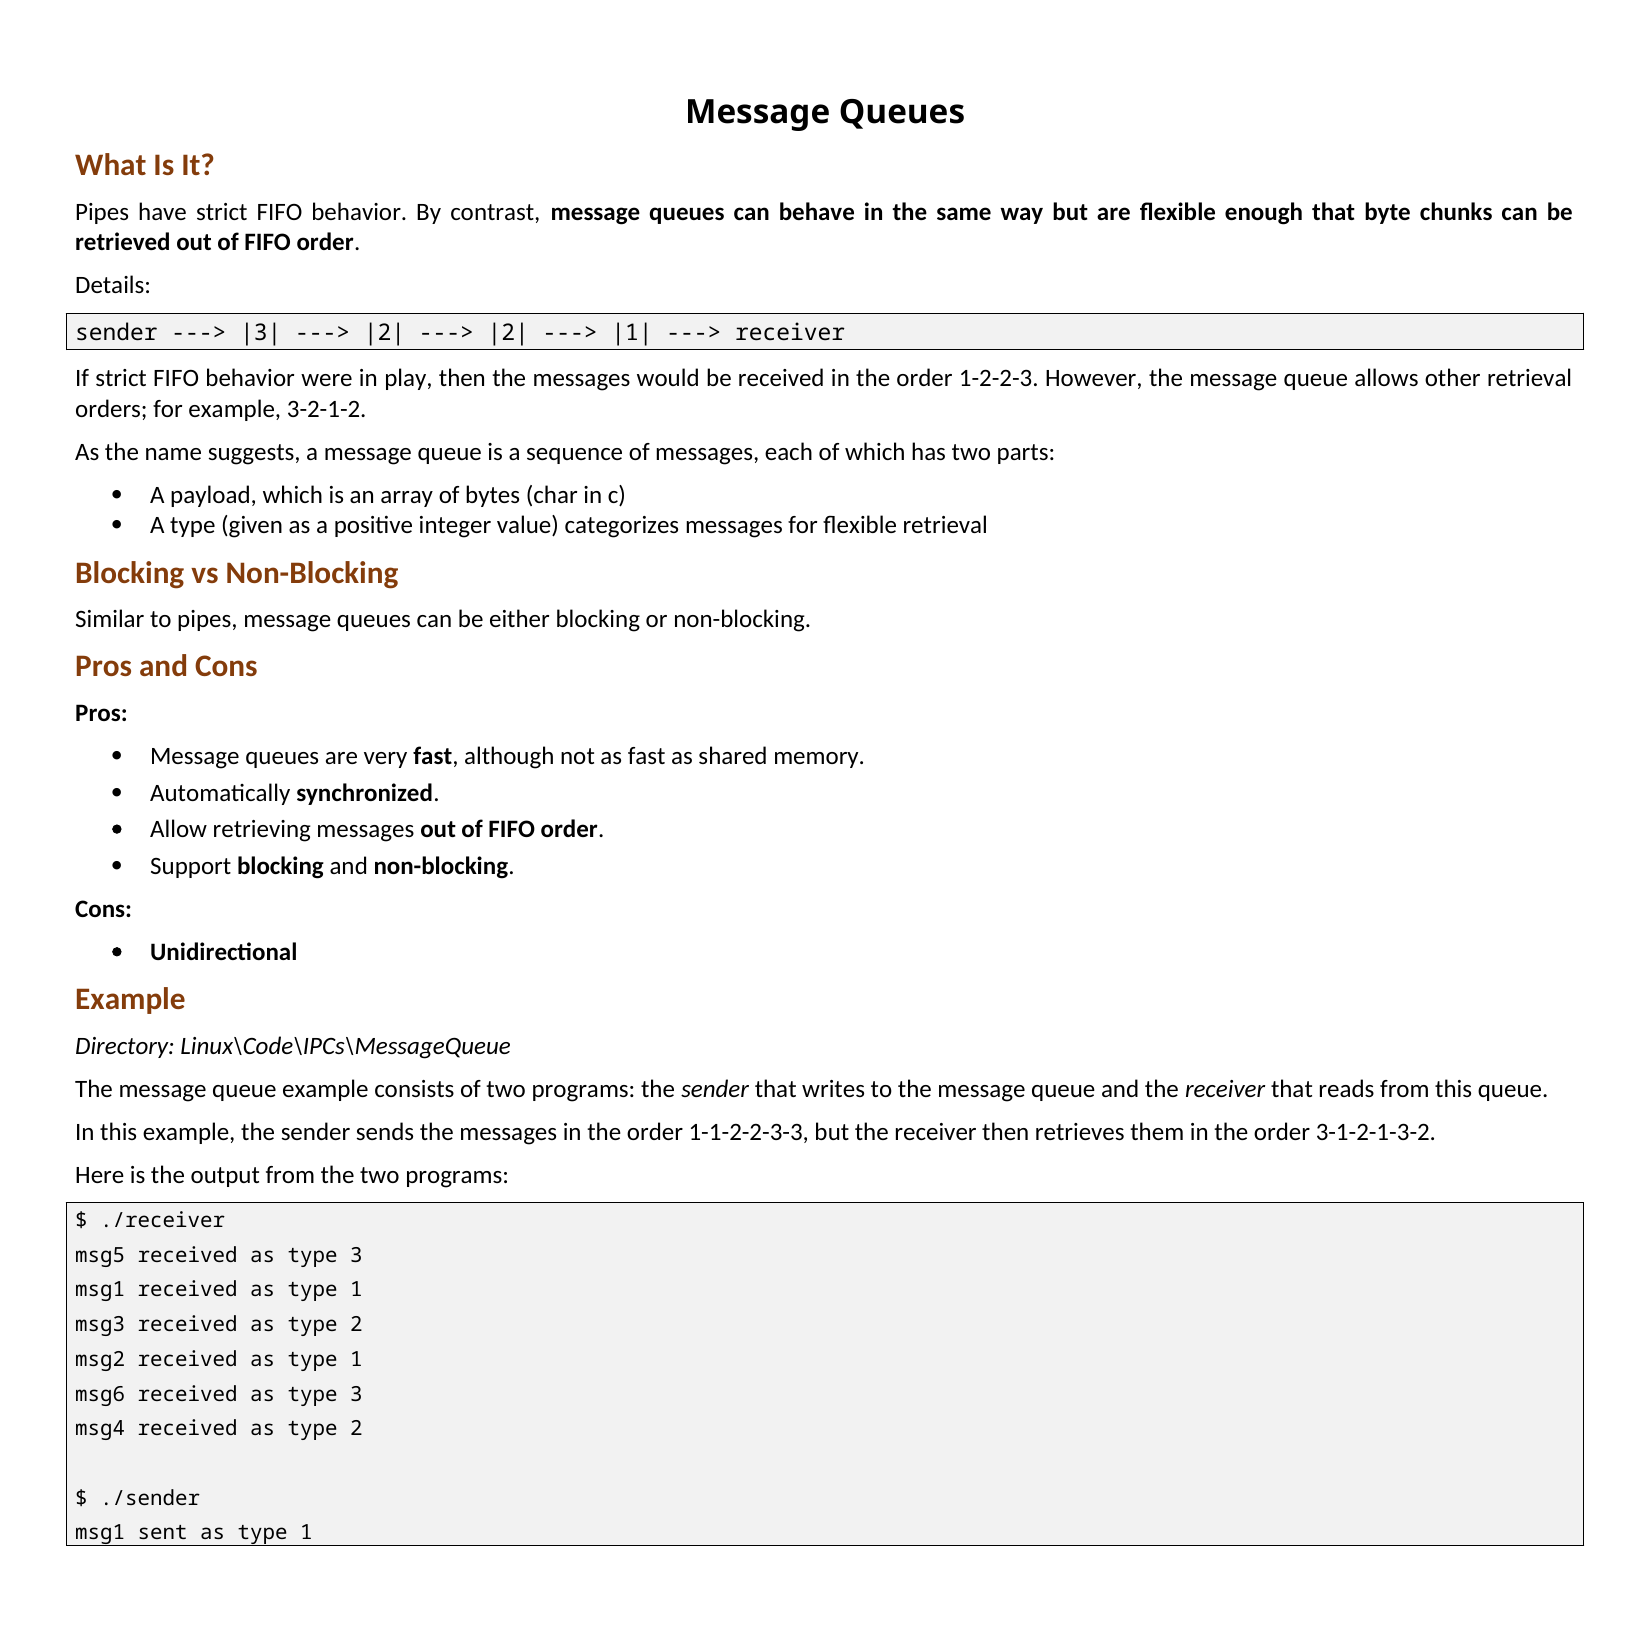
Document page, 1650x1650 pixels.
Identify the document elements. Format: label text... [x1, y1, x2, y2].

text Directory: Linux\Code\IPCs\MessageQueue [75, 1030, 1575, 1061]
list A type (given as a positive integer value) categorizes messages for flexible retrieval [112, 510, 1575, 540]
text $ ./sender [67, 1479, 1583, 1511]
text As the name suggests, a message queue is a sequence of messages, each of which has two parts: [75, 436, 1575, 467]
text Details: [75, 269, 1575, 300]
text Here is the output from the two programs: [75, 1159, 1575, 1189]
list Automatically synchronized. [112, 777, 1575, 807]
subtitle Message Queues [75, 87, 1575, 133]
text sender ---> |3| ---> |2| ---> |2| ---> |1| ---> receiver [67, 314, 1583, 349]
text The message queue example consists of two programs: the sender that writes to the message queue and the receiver that reads from this queue. [75, 1073, 1575, 1103]
text If strict FIFO behavior were in play, then the messages would be received in the order 1-2-2-3. However, the message queue allows other retrieval orders; for example, 3-2-1-2. [75, 363, 1575, 424]
list Unidirectional [112, 936, 1575, 967]
text In this example, the sender sends the messages in the order 1-1-2-2-3-3, but the receiver then retrieves them in the order 3-1-2-1-3-2. [75, 1116, 1575, 1147]
subtitle Example [75, 979, 1575, 1017]
text msg2 received as type 1 [67, 1341, 1583, 1372]
list Support blocking and non-blocking. [112, 850, 1575, 881]
text msg1 received as type 1 [67, 1271, 1583, 1303]
text Pipes have strict FIFO behavior. By contrast, message queues can behave in the same way but are flexible enough that byte chunks can be retrieved out of FIFO order. [75, 196, 1575, 257]
text msg4 received as type 2 [67, 1410, 1583, 1442]
list Allow retrieving messages out of FIFO order. [112, 813, 1575, 844]
list Message queues are very fast, although not as fast as shared memory. [112, 740, 1575, 771]
subtitle Pros and Cons [75, 646, 1575, 684]
text msg3 received as type 2 [67, 1306, 1583, 1338]
subtitle Blocking vs Non-Blocking [75, 553, 1575, 591]
text Pros: [75, 697, 1575, 727]
text msg6 received as type 3 [67, 1376, 1583, 1407]
text msg5 received as type 3 [67, 1237, 1583, 1268]
subtitle What Is It? [75, 145, 1575, 183]
text msg1 sent as type 1 [67, 1514, 1583, 1545]
text $ ./receiver [67, 1203, 1583, 1234]
text Similar to pipes, message queues can be either blocking or non-blocking. [75, 603, 1575, 634]
text Cons: [75, 893, 1575, 924]
list A payload, which is an array of bytes (char in c) [112, 479, 1575, 510]
